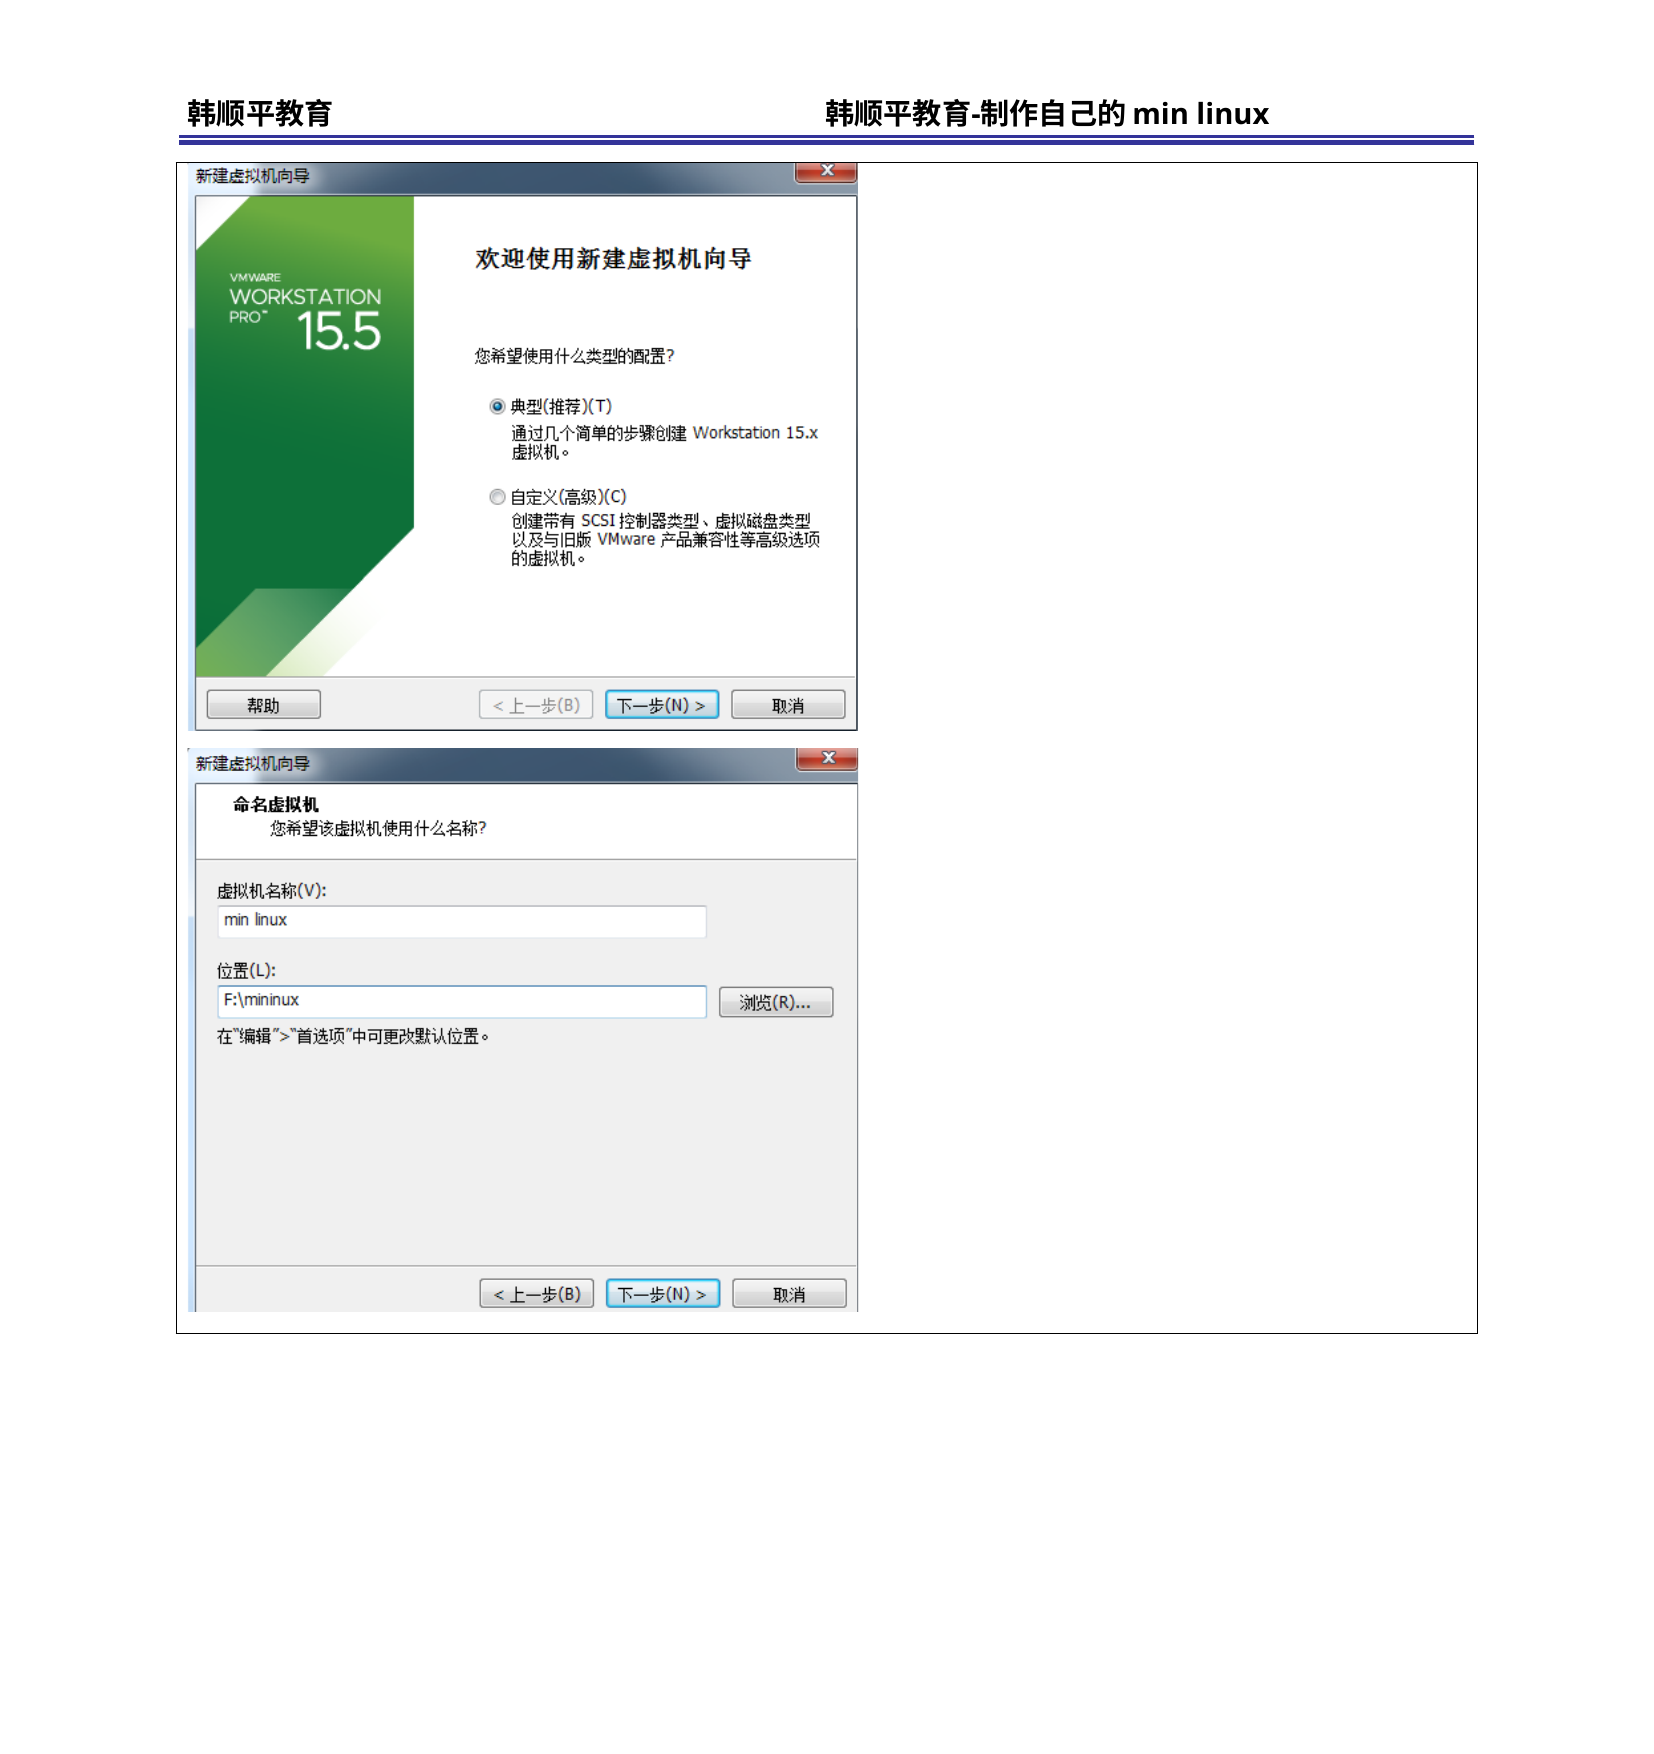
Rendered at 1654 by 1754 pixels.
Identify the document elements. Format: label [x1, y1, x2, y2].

picture [187, 748, 859, 1312]
table_header [177, 163, 1477, 1333]
picture [187, 163, 858, 731]
